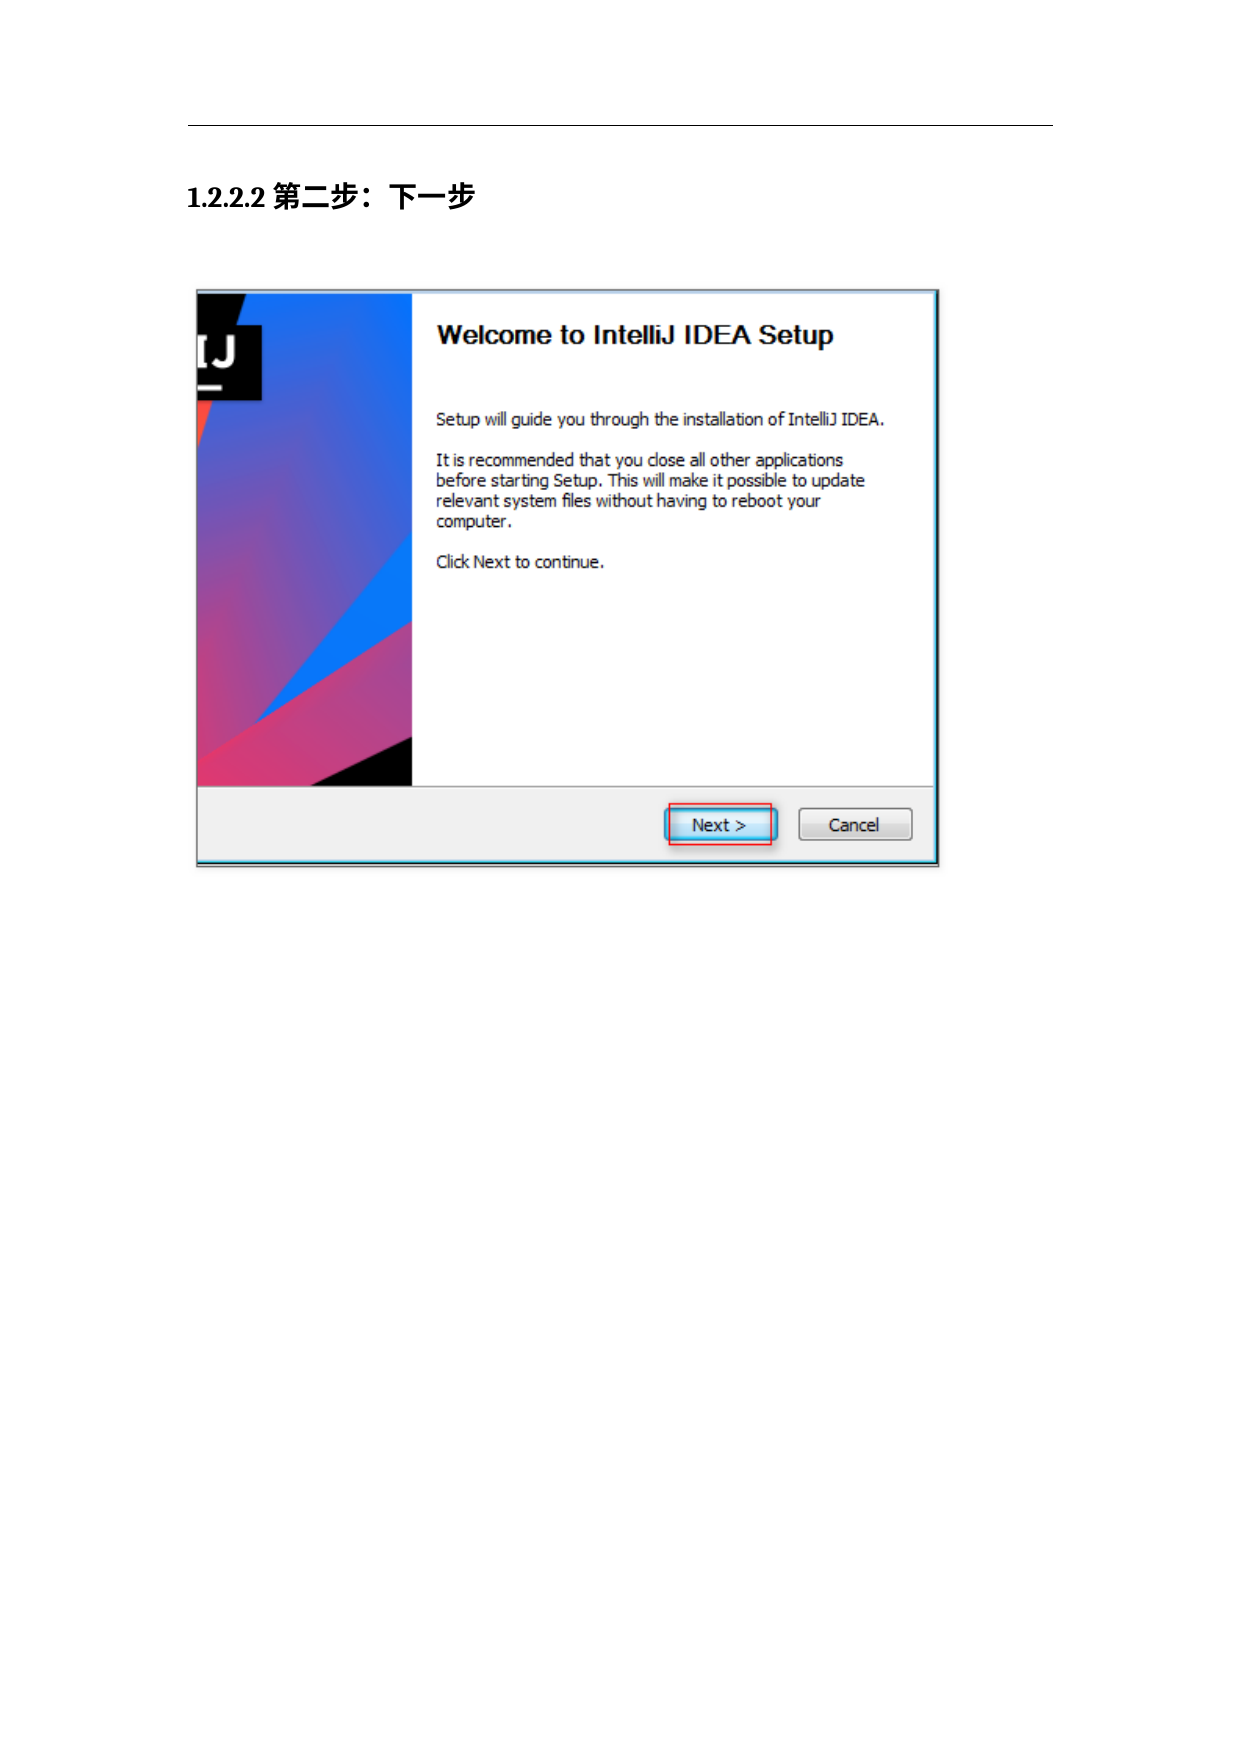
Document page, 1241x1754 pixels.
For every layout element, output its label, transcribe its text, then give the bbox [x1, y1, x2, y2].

subtitle 第二步：下一步 [187, 162, 1053, 227]
picture [187, 280, 949, 877]
